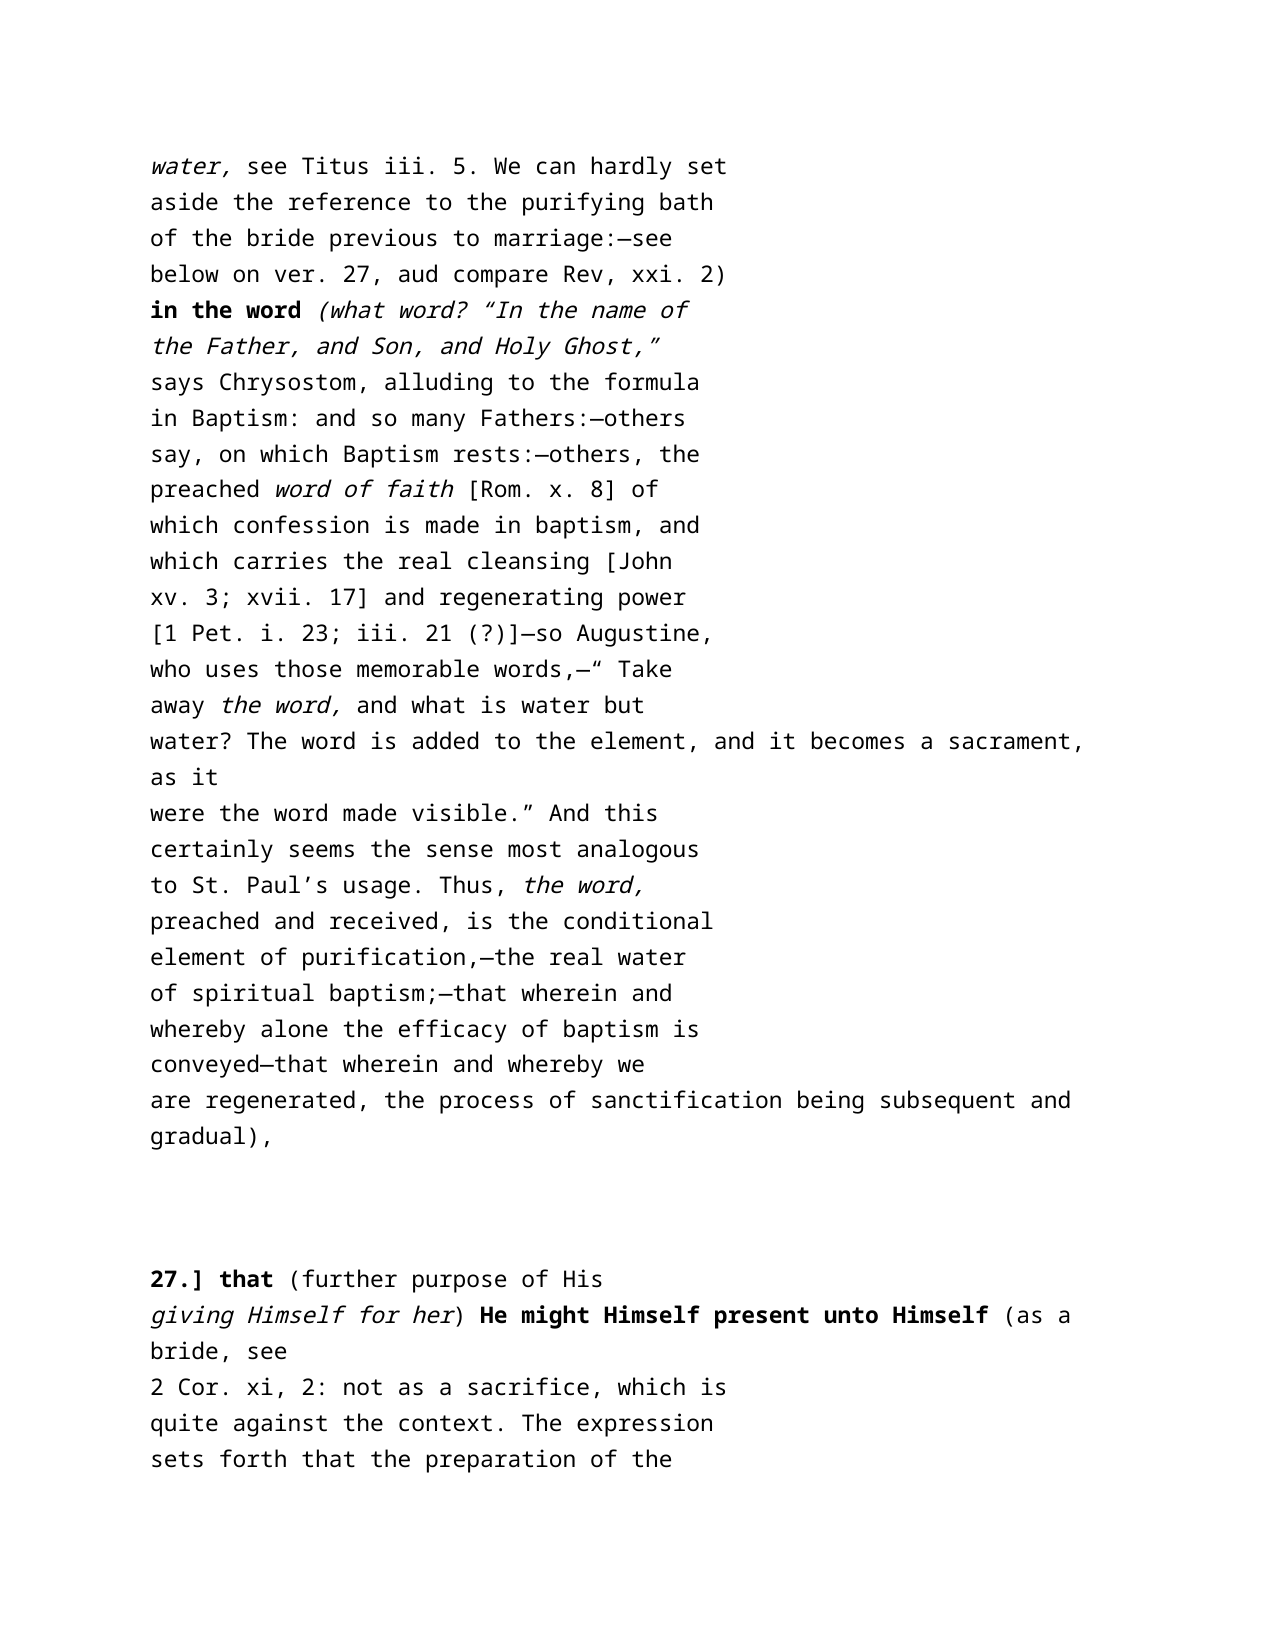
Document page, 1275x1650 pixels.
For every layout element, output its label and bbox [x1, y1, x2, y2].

text [150, 150, 1125, 1182]
text [150, 1263, 1125, 1474]
